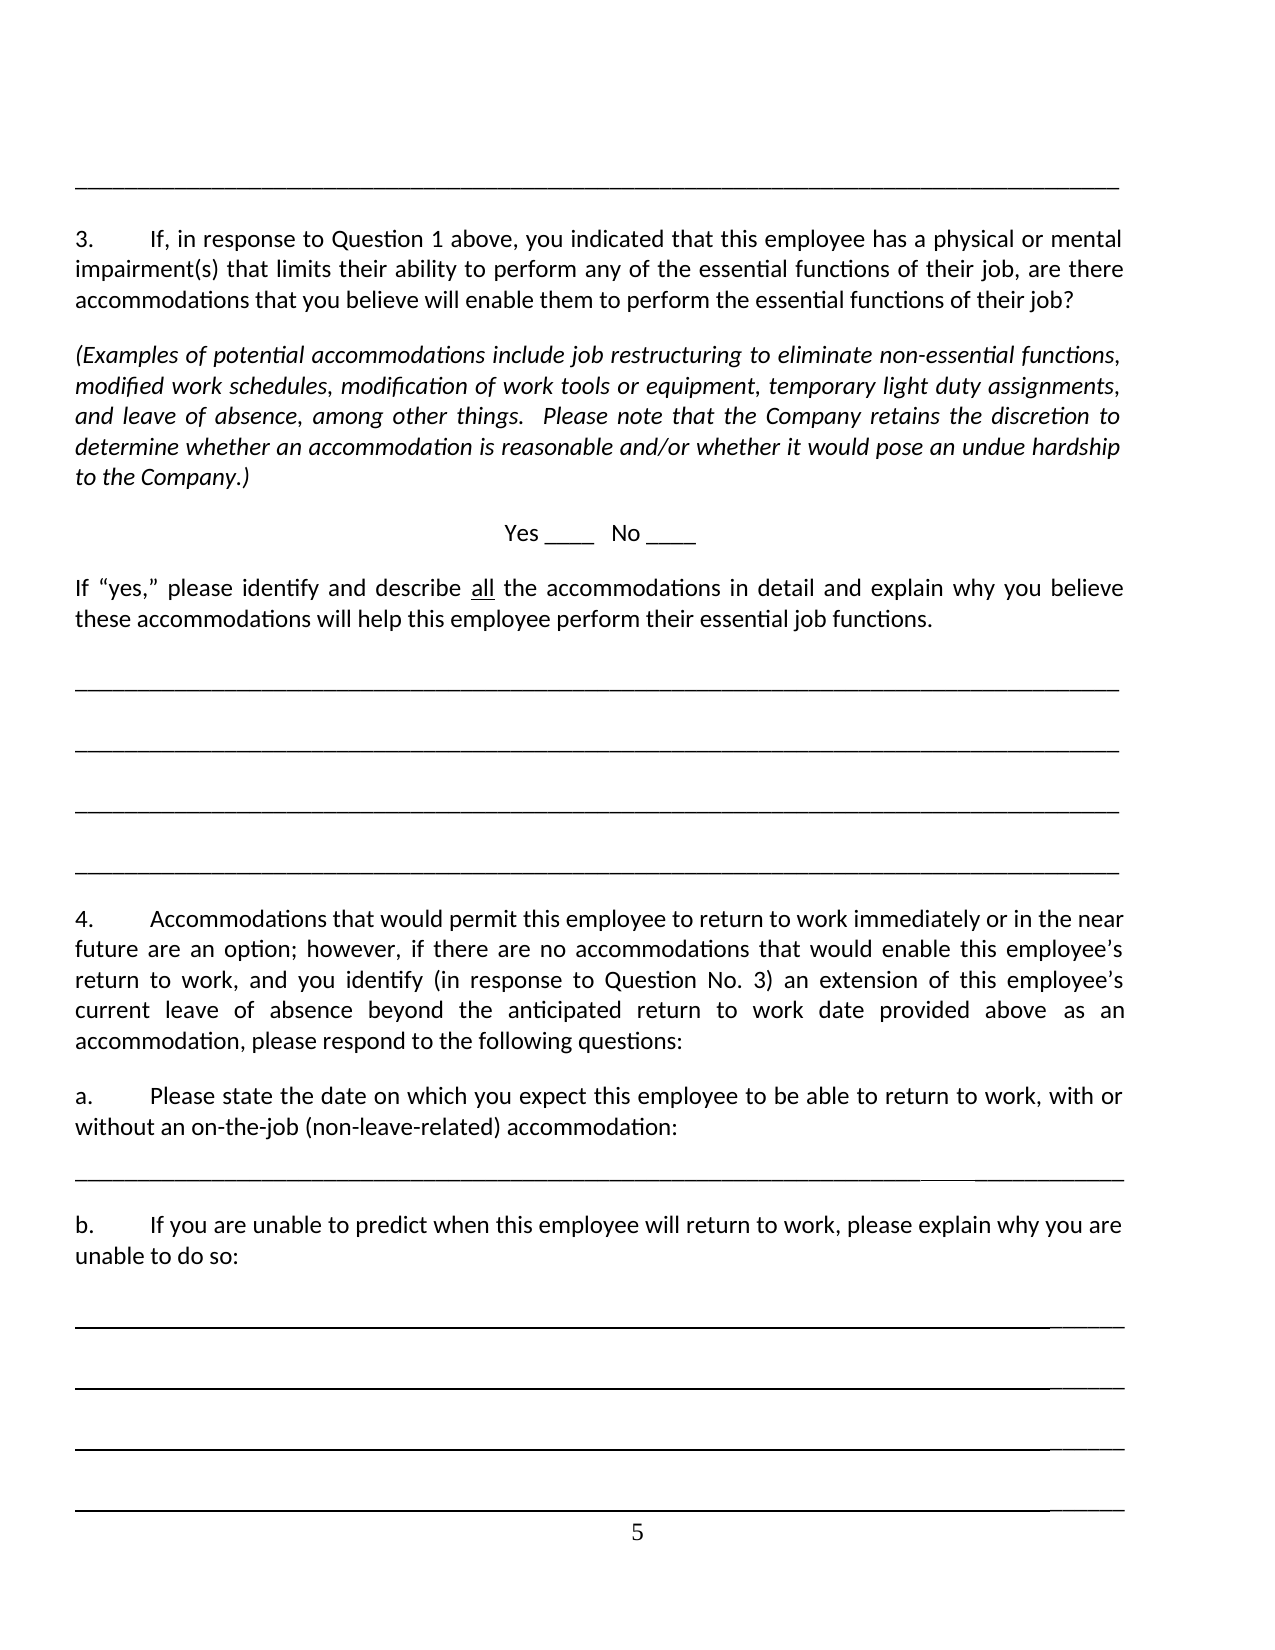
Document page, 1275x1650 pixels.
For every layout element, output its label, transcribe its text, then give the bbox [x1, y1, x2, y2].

list If, in response to Question 1 above, you indicated that this employee has a physical or mental impairment(s) that limits their ability to perform any of the essential functions of their job, are there accommodations that you believe will enable them to perform the essential functions of their job? [75, 223, 1125, 314]
text ____________________________________________________________________________________ [75, 786, 1125, 817]
text ______ [75, 1362, 1125, 1392]
text Yes ____ No ____ [75, 517, 1125, 547]
text ____________________________________________________________________________________ [75, 664, 1125, 694]
list If you are unable to predict when this employee will return to work, please explain why you are unable to do so: [75, 1209, 1125, 1270]
text ______ [75, 1423, 1125, 1453]
list Please state the date on which you expect this employee to be able to return to work, with or without an on-the-job (non-leave-related) accommodation: [75, 1080, 1125, 1141]
text ______ [75, 1484, 1125, 1514]
text If “yes,” please identify and describe all the accommodations in detail and explain why you believe these accommodations will help this employee perform their essential job functions. [75, 572, 1125, 633]
text ____________________________________________________________________ ____________ [75, 1154, 1125, 1184]
text ____________________________________________________________________________________ [75, 847, 1125, 878]
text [75, 162, 1125, 192]
text ______ [75, 1301, 1125, 1331]
text ____________________________________________________________________________________ [75, 725, 1125, 756]
text (Examples of potential accommodations include job restructuring to eliminate non-essential functions, modified work schedules, modification of work tools or equipment, temporary light duty assignments, and leave of absence, among other things. Please note that the Company retains the discretion to determine whether an accommodation is reasonable and/or whether it would pose an undue hardship to the Company.) [75, 339, 1125, 492]
list Accommodations that would permit this employee to return to work immediately or in the near future are an option; however, if there are no accommodations that would enable this employee’s return to work, and you identify (in response to Question No. 3) an extension of this employee’s current leave of absence beyond the anticipated return to work date provided above as an accommodation, please respond to the following questions: [75, 903, 1125, 1055]
